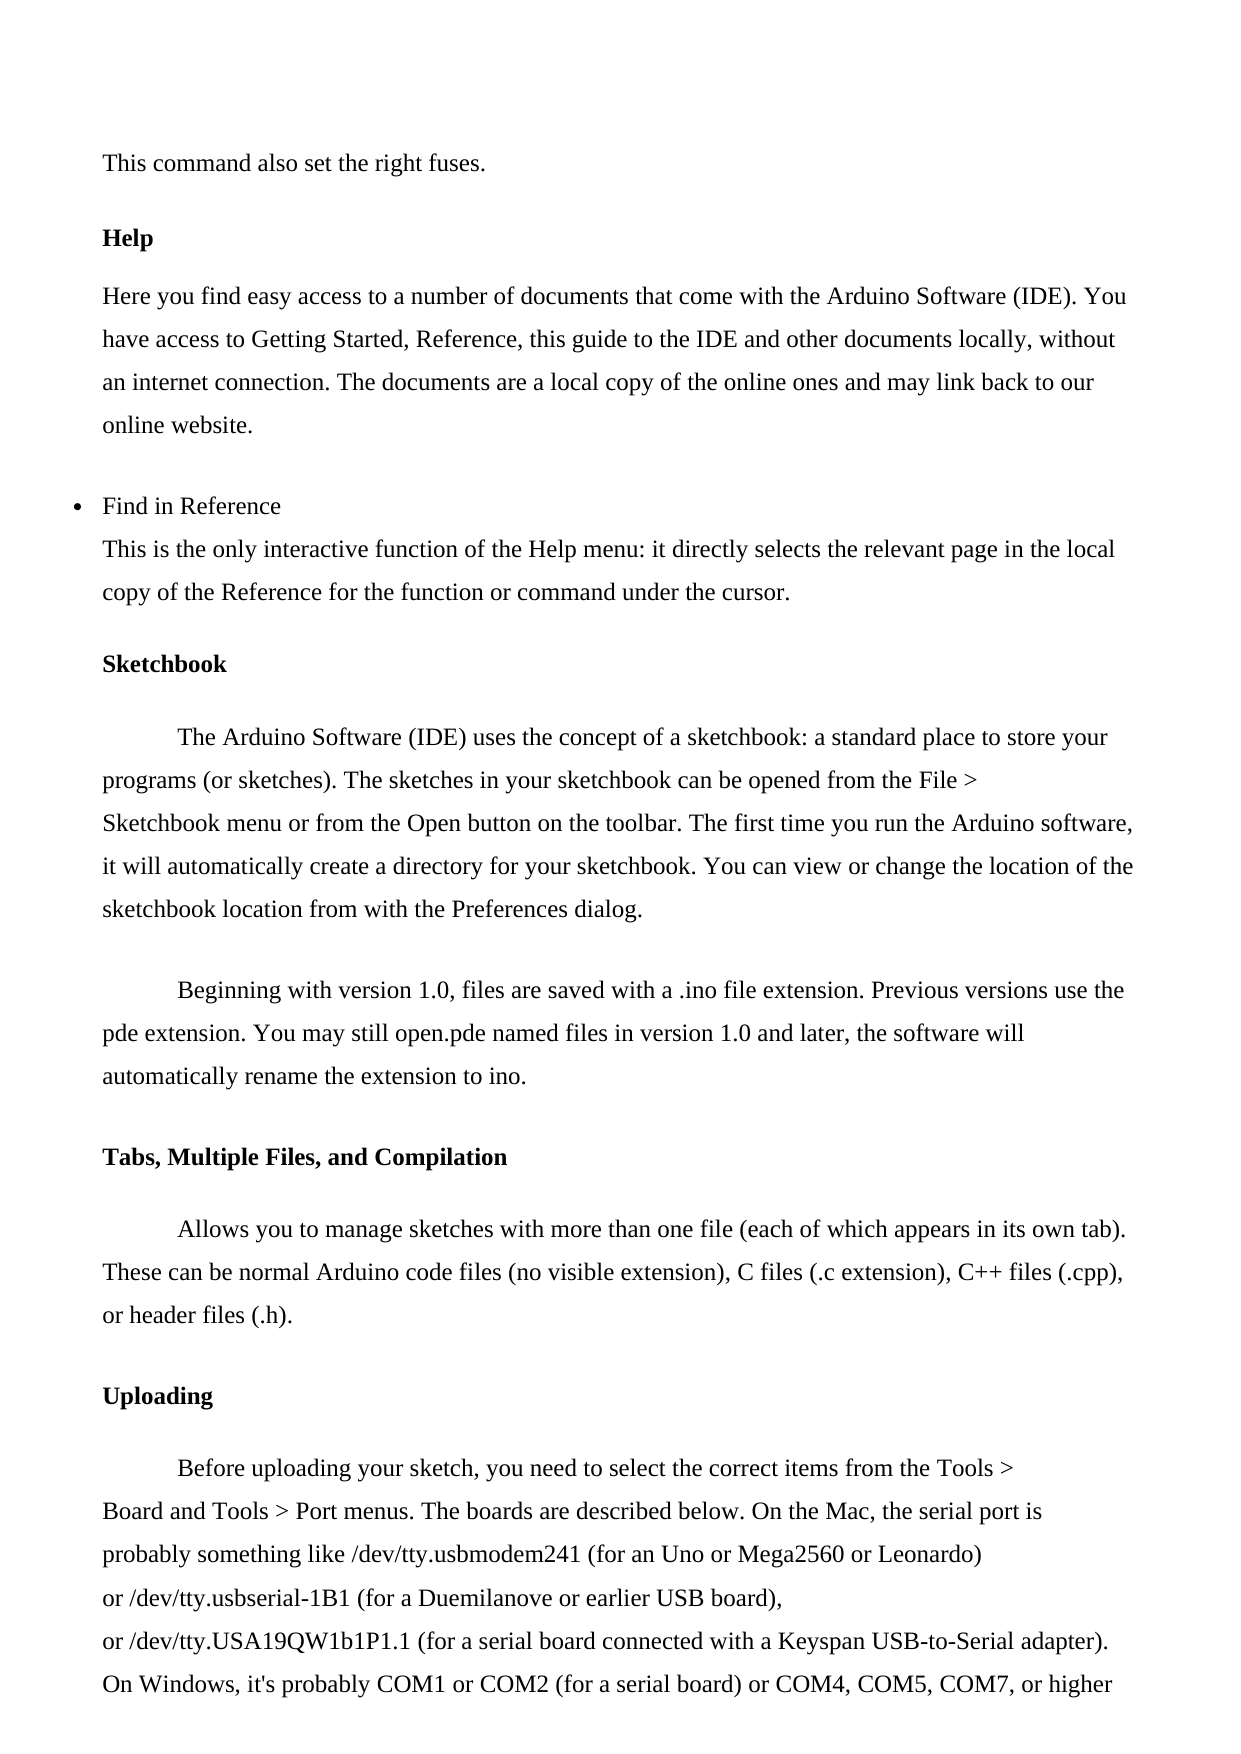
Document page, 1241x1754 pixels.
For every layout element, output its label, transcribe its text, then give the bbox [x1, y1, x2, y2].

text Sketchbook [102, 649, 1134, 678]
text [102, 1453, 1134, 1698]
text Help [102, 223, 1134, 252]
text Beginning with version 1.0, files are saved with a .ino file extension. Previous versions use the pde extension. You may still open.pde named files in version 1.0 and later, the software will automatically rename the extension to ino. [102, 975, 1134, 1090]
text The Arduino Software (IDE) uses the concept of a sketchbook: a standard place to store your programs (or sketches). The sketches in your sketchbook can be opened from the File > Sketchbook menu or from the Open button on the toolbar. The first time you run the Arduino software, it will automatically create a directory for your sketchbook. You can view or change the location of the sketchbook location from with the Preferences dialog. [102, 722, 1134, 923]
text Allows you to manage sketches with more than one file (each of which appears in its own tab). These can be normal Arduino code files (no visible extension), C files (.c extension), C++ files (.cpp), or header files (.h). [102, 1214, 1134, 1329]
text Here you find easy access to a number of documents that come with the Arduino Software (IDE). You have access to Getting Started, Reference, this guide to the IDE and other documents locally, without an internet connection. The documents are a local copy of the online ones and may link back to our online website. [102, 281, 1134, 439]
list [74, 148, 1134, 177]
text Tabs, Multiple Files, and Compilation [102, 1142, 1134, 1171]
text Uploading [102, 1381, 1134, 1410]
list Find in Reference This is the only interactive function of the Help menu: it directly selects the relevant page in the local copy of the Reference for the function or command under the cursor. [74, 491, 1134, 606]
